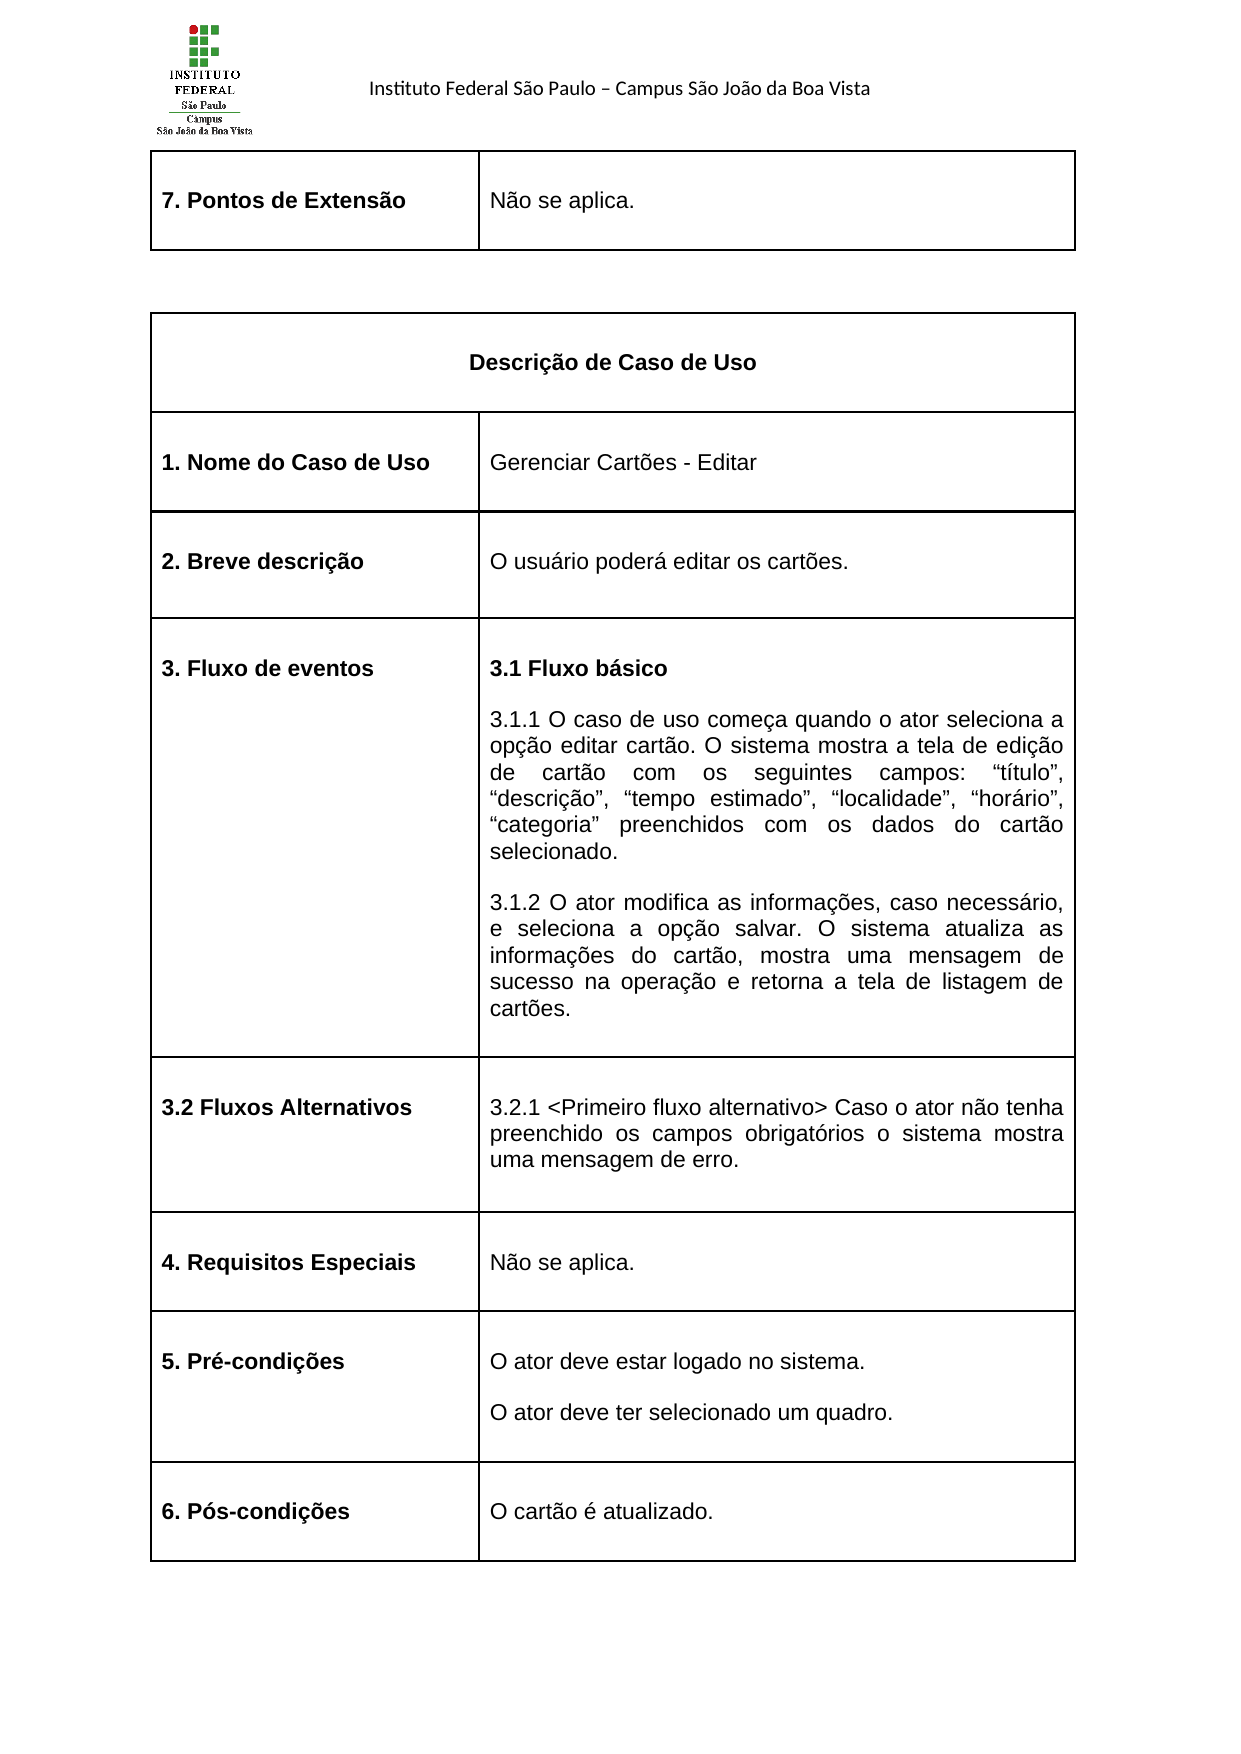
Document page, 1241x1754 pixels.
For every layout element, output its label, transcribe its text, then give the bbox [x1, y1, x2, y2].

table_cell 5. Pré-condições [152, 1312, 478, 1461]
table_cell O cartão é atualizado. [480, 1463, 1074, 1560]
table_cell 3.2.1 <Primeiro fluxo alternativo> Caso o ator não tenha preenchido os campos obrigatórios o sistema mostra uma mensagem de erro. [480, 1058, 1074, 1211]
table_header Descrição de Caso de Uso [152, 314, 1074, 411]
table_cell O ator deve estar logado no sistema. O ator deve ter selecionado um quadro. [480, 1312, 1074, 1461]
picture [150, 14, 257, 140]
table_cell Gerenciar Cartões - Editar [480, 413, 1074, 510]
table_cell Não se aplica. [480, 1213, 1074, 1310]
table_cell 3.1 Fluxo básico 3.1.1 O caso de uso começa quando o ator seleciona a opção editar cartão. O sistema mostra a tela de edição de cartão com os seguintes campos: “título”, “descrição”, “tempo estimado”, “localidade”, “horário”, “categoria” preenchidos com os dados do cartão selecionado. 3.1.2 O ator modifica as informações, caso necessário, e seleciona a opção salvar. O sistema atualiza as informações do cartão, mostra uma mensagem de sucesso na operação e retorna a tela de listagem de cartões. [480, 619, 1074, 1056]
table_cell 7. Pontos de Extensão [152, 152, 478, 249]
table_cell 6. Pós-condições [152, 1463, 478, 1560]
table_cell 3. Fluxo de eventos [152, 619, 478, 1056]
table_cell 3.2 Fluxos Alternativos [152, 1058, 478, 1211]
table_cell 4. Requisitos Especiais [152, 1213, 478, 1310]
table_cell O usuário poderá editar os cartões. [480, 513, 1074, 617]
table_cell 1. Nome do Caso de Uso [152, 413, 478, 510]
table_cell Não se aplica. [480, 152, 1074, 249]
table_cell 2. Breve descrição [152, 513, 478, 617]
